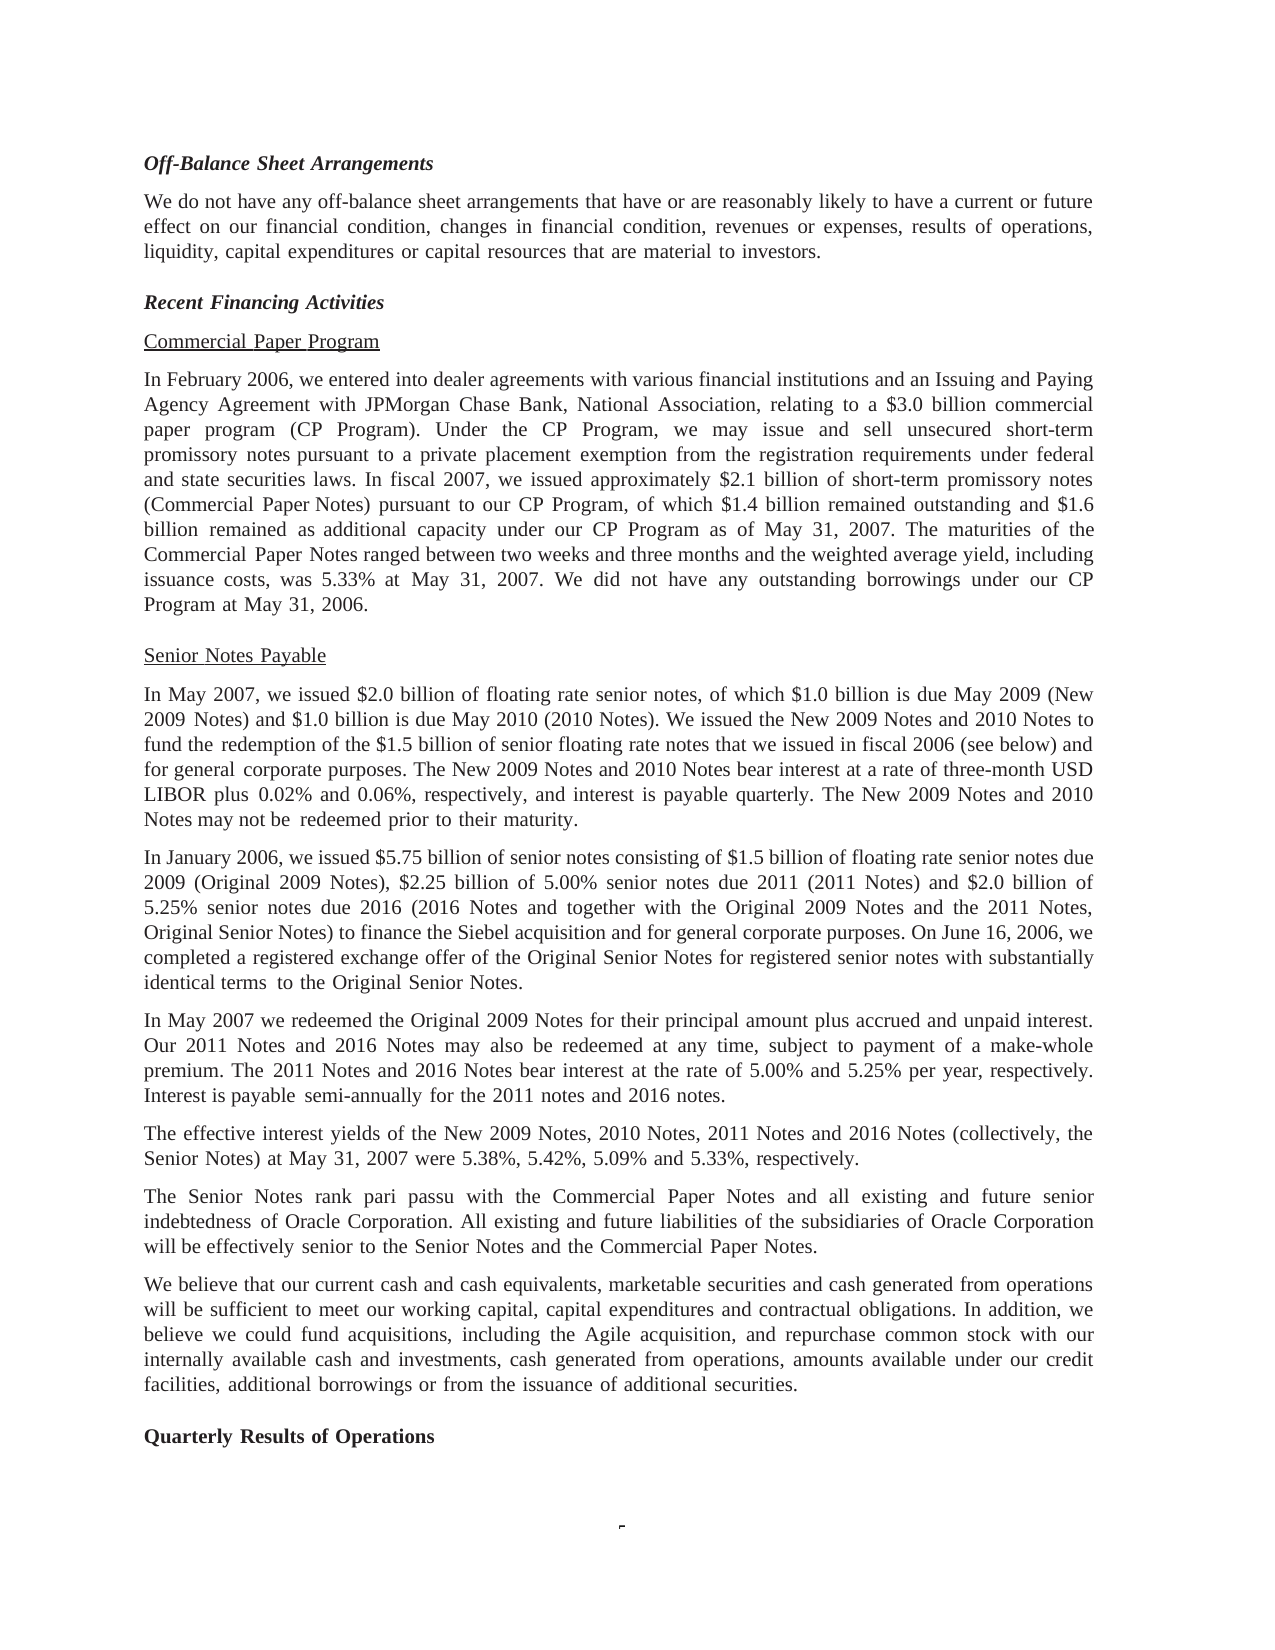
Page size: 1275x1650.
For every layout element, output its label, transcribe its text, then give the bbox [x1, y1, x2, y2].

text We believe that our current cash and cash equivalents, marketable securities and cash generated from operations will be sufficient to meet our working capital, capital expenditures and contractual obligations. In addition, we believe we could fund acquisitions, including the Agile acquisition, and repurchase common stock with our internally available cash and investments, cash generated from operations, amounts available under our credit facilities, additional borrowings or from the issuance of additional securities. [144, 1272, 1094, 1396]
text In May 2007 we redeemed the Original 2009 Notes for their principal amount plus accrued and unpaid interest. Our 2011 Notes and 2016 Notes may also be redeemed at any time, subject to payment of a make-whole premium. The 2011 Notes and 2016 Notes bear interest at the rate of 5.00% and 5.25% per year, respectively. Interest is payable semi-annually for the 2011 notes and 2016 notes. [144, 1008, 1094, 1107]
text In May 2007, we issued $2.0 billion of floating rate senior notes, of which $1.0 billion is due May 2009 (New 2009 Notes) and $1.0 billion is due May 2010 (2010 Notes). We issued the New 2009 Notes and 2010 Notes to fund the redemption of the $1.5 billion of senior floating rate notes that we issued in fiscal 2006 (see below) and for general corporate purposes. The New 2009 Notes and 2010 Notes bear interest at a rate of three-month USD LIBOR plus 0.02% and 0.06%, respectively, and interest is payable quarterly. The New 2009 Notes and 2010 Notes may not be redeemed prior to their maturity. [144, 681, 1094, 831]
text The effective interest yields of the New 2009 Notes, 2010 Notes, 2011 Notes and 2016 Notes (collectively, the Senior Notes) at May 31, 2007 were 5.38%, 5.42%, 5.09% and 5.33%, respectively. [144, 1121, 1094, 1170]
subtitle Quarterly Results of Operations [144, 1424, 1106, 1448]
subtitle Off-Balance Sheet Arrangements [144, 151, 1106, 174]
text In February 2006, we entered into dealer agreements with various financial institutions and an Issuing and Paying Agency Agreement with JPMorgan Chase Bank, National Association, relating to a $3.0 billion commercial paper program (CP Program). Under the CP Program, we may issue and sell unsecured short-term promissory notes pursuant to a private placement exemption from the registration requirements under federal and state securities laws. In fiscal 2007, we issued approximately $2.1 billion of short-term promissory notes (Commercial Paper Notes) pursuant to our CP Program, of which $1.4 billion remained outstanding and $1.6 billion remained as additional capacity under our CP Program as of May 31, 2007. The maturities of the Commercial Paper Notes ranged between two weeks and three months and the weighted average yield, including issuance costs, was 5.33% at May 31, 2007. We did not have any outstanding borrowings under our CP Program at May 31, 2006. [144, 367, 1094, 616]
text We do not have any off-balance sheet arrangements that have or are reasonably likely to have a current or future effect on our financial condition, changes in financial condition, revenues or expenses, results of operations, liquidity, capital expenditures or capital resources that are material to investors. [144, 189, 1094, 263]
subtitle Recent Financing Activities [144, 290, 1106, 314]
text In January 2006, we issued $5.75 billion of senior notes consisting of $1.5 billion of floating rate senior notes due 2009 (Original 2009 Notes), $2.25 billion of 5.00% senior notes due 2011 (2011 Notes) and $2.0 billion of 5.25% senior notes due 2016 (2016 Notes and together with the Original 2009 Notes and the 2011 Notes, Original Senior Notes) to finance the Siebel acquisition and for general corporate purposes. On June 16, 2006, we completed a registered exchange offer of the Original Senior Notes for registered senior notes with substantially identical terms to the Original Senior Notes. [144, 844, 1094, 994]
text The Senior Notes rank pari passu with the Commercial Paper Notes and all existing and future senior indebtedness of Oracle Corporation. All existing and future liabilities of the subsidiaries of Oracle Corporation will be effectively senior to the Senior Notes and the Commercial Paper Notes. [144, 1184, 1094, 1258]
text Commercial Paper Program [144, 329, 1106, 353]
text Senior Notes Payable [144, 643, 1106, 667]
